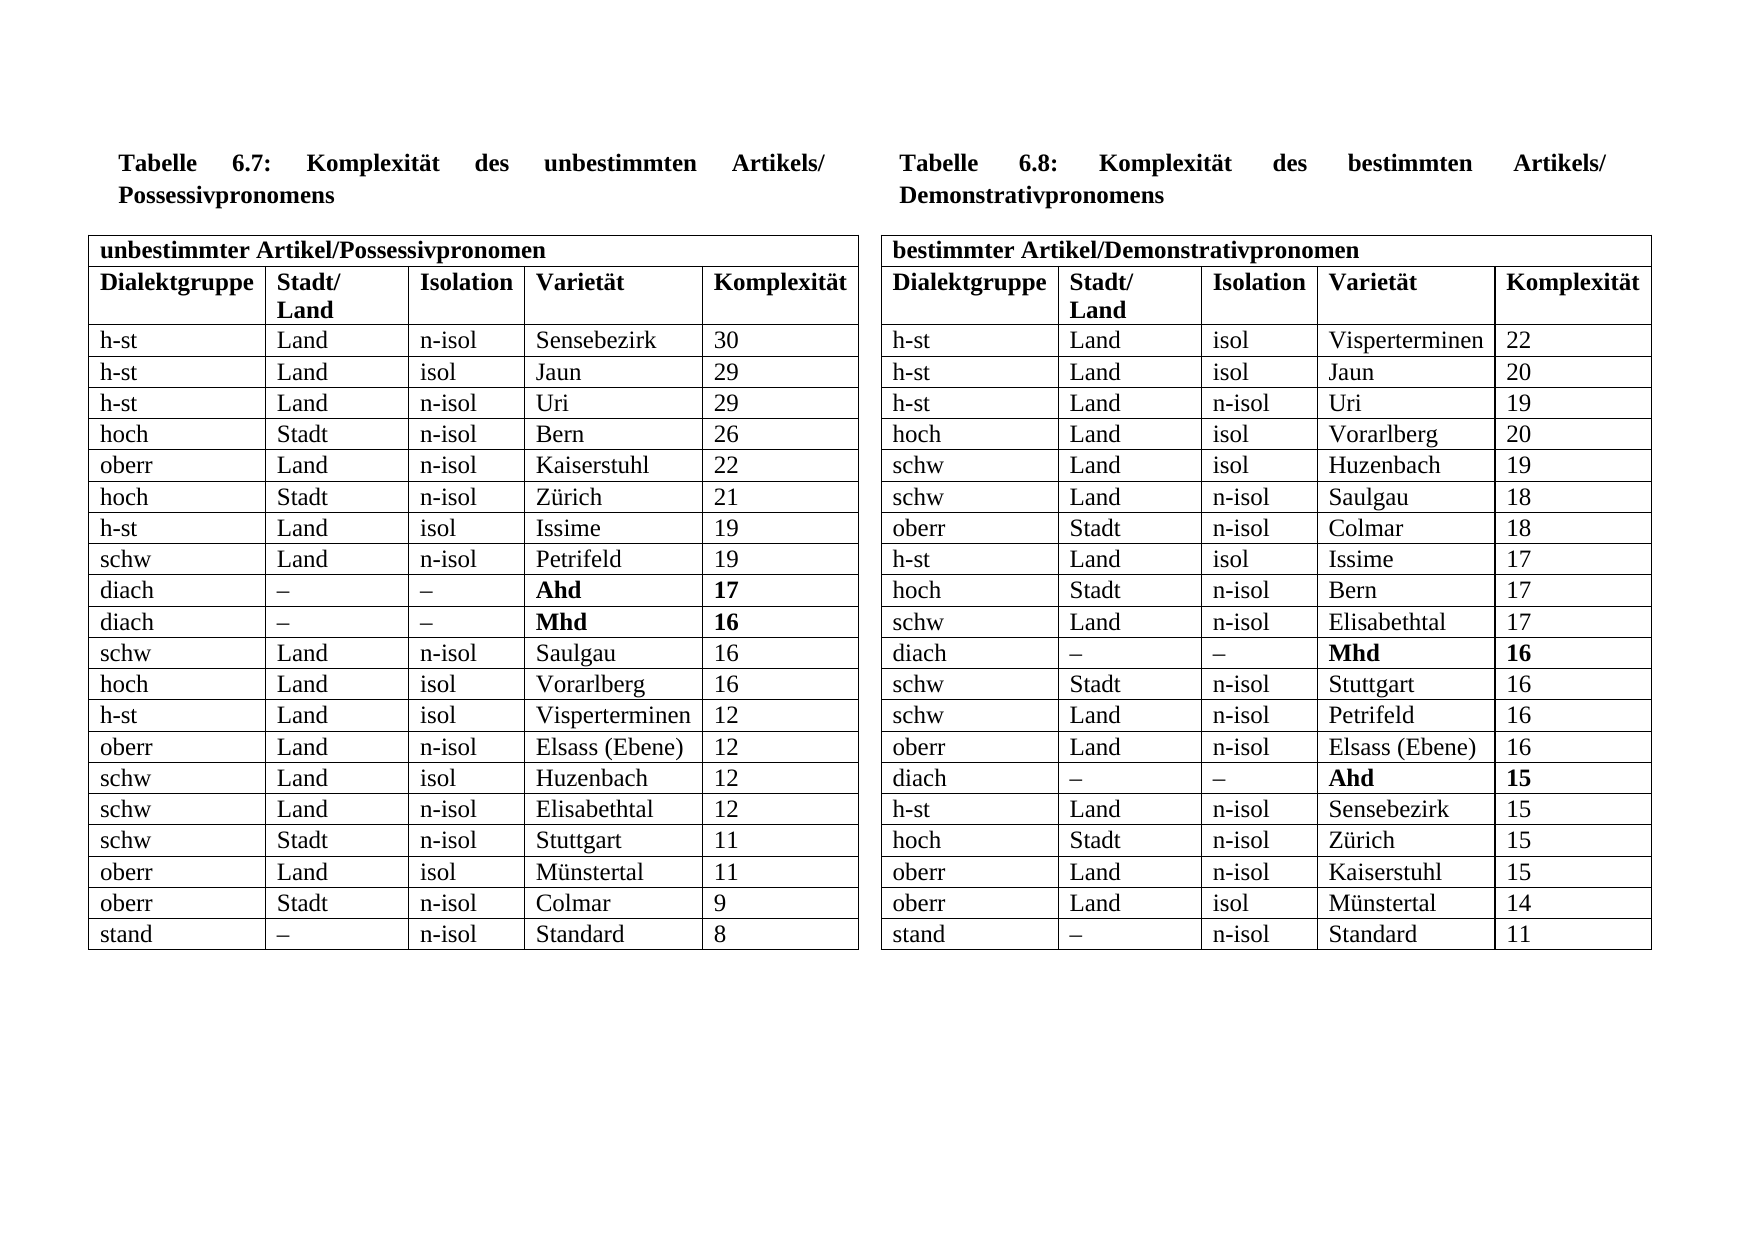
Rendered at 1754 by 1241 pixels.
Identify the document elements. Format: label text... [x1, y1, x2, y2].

table_cell 17 [703, 575, 858, 606]
table_cell 18 [1496, 513, 1651, 543]
table_cell Land [266, 700, 408, 731]
table_cell – [409, 575, 524, 606]
table_cell Münstertal [1318, 888, 1494, 918]
table_cell 18 [1496, 482, 1651, 512]
table_cell n-isol [409, 888, 524, 918]
table_cell 12 [703, 700, 858, 731]
table_cell 22 [1496, 325, 1651, 356]
table_cell n-isol [1202, 700, 1317, 731]
table_cell Stadt [1059, 513, 1201, 543]
table_cell Land [1059, 482, 1201, 512]
table_cell Jaun [1318, 357, 1494, 387]
table_cell 16 [1496, 700, 1651, 731]
table_cell Stadt [266, 482, 408, 512]
table_cell isol [409, 700, 524, 731]
table_cell 16 [1496, 669, 1651, 699]
table_cell Stadt [1059, 575, 1201, 606]
table_cell Standard [1318, 919, 1494, 949]
table_cell diach [89, 575, 265, 606]
table_cell 11 [703, 857, 858, 887]
table_cell schw [89, 825, 265, 856]
table_cell Uri [1318, 388, 1494, 418]
table_cell n-isol [409, 919, 524, 949]
table_cell Stadt [266, 888, 408, 918]
table_cell hoch [89, 482, 265, 512]
table_cell Land [266, 763, 408, 793]
table_cell oberr [89, 888, 265, 918]
table_cell n-isol [1202, 575, 1317, 606]
table_cell schw [882, 669, 1058, 699]
table_cell – [1202, 638, 1317, 668]
table_cell oberr [882, 732, 1058, 762]
table_cell n-isol [409, 544, 524, 574]
table_cell Issime [1318, 544, 1494, 574]
table_cell Colmar [1318, 513, 1494, 543]
table_cell Kaiserstuhl [525, 450, 702, 481]
table_cell 19 [703, 513, 858, 543]
table_cell 14 [1496, 888, 1651, 918]
table_cell 16 [703, 669, 858, 699]
table_cell Land [266, 357, 408, 387]
table_cell schw [882, 700, 1058, 731]
table_cell h-st [89, 325, 265, 356]
table_cell Stadt/Land [266, 267, 408, 324]
table_cell Land [266, 638, 408, 668]
table_cell n-isol [409, 325, 524, 356]
table_cell Land [266, 669, 408, 699]
table_cell Bern [1318, 575, 1494, 606]
table_cell 15 [1496, 825, 1651, 856]
table_cell 12 [703, 732, 858, 762]
table_cell 29 [703, 388, 858, 418]
table_cell 8 [703, 919, 858, 949]
table_cell Land [266, 325, 408, 356]
table_cell n-isol [1202, 482, 1317, 512]
table_cell Elsass (Ebene) [525, 732, 702, 762]
table_cell isol [1202, 544, 1317, 574]
table_cell schw [89, 638, 265, 668]
table_cell n-isol [409, 825, 524, 856]
table_cell – [266, 607, 408, 637]
table_cell Land [266, 450, 408, 481]
table_cell Stuttgart [525, 825, 702, 856]
table_cell Huzenbach [525, 763, 702, 793]
table_cell n-isol [1202, 607, 1317, 637]
table_cell – [1059, 638, 1201, 668]
table_header unbestimmter Artikel/Possessivpronomen [89, 236, 858, 266]
table_cell Sensebezirk [1318, 794, 1494, 824]
table_cell Land [1059, 325, 1201, 356]
table_cell Kaiserstuhl [1318, 857, 1494, 887]
table_cell Dialektgruppe [89, 267, 265, 324]
table_header bestimmter Artikel/Demonstrativpronomen [882, 236, 1651, 266]
table_cell Land [1059, 732, 1201, 762]
table_cell – [409, 607, 524, 637]
table_cell Saulgau [1318, 482, 1494, 512]
table_cell Land [1059, 357, 1201, 387]
table_cell stand [89, 919, 265, 949]
table_cell h-st [882, 325, 1058, 356]
table_cell Ahd [525, 575, 702, 606]
table_cell Isolation [1202, 267, 1317, 324]
table_cell 19 [1496, 450, 1651, 481]
table_cell h-st [89, 513, 265, 543]
table_cell 16 [1496, 732, 1651, 762]
table_cell 12 [703, 763, 858, 793]
table_cell Land [1059, 388, 1201, 418]
table_cell Land [266, 388, 408, 418]
table_cell 20 [1496, 419, 1651, 449]
table_cell 9 [703, 888, 858, 918]
table_cell hoch [89, 669, 265, 699]
table_cell Land [266, 857, 408, 887]
table_cell – [266, 919, 408, 949]
table_cell Stadt [266, 419, 408, 449]
table_cell 21 [703, 482, 858, 512]
table_cell Elisabethtal [525, 794, 702, 824]
table_cell Jaun [525, 357, 702, 387]
table_cell 29 [703, 357, 858, 387]
table_cell n-isol [409, 388, 524, 418]
table_cell isol [409, 513, 524, 543]
table_cell isol [1202, 325, 1317, 356]
table_cell Visperterminen [1318, 325, 1494, 356]
table_cell isol [1202, 888, 1317, 918]
table_cell oberr [89, 857, 265, 887]
table_cell Stadt [266, 825, 408, 856]
table_cell Vorarlberg [1318, 419, 1494, 449]
table_cell hoch [882, 825, 1058, 856]
table_cell diach [882, 763, 1058, 793]
table_cell – [1059, 919, 1201, 949]
table_cell 12 [703, 794, 858, 824]
table_cell Uri [525, 388, 702, 418]
table_cell n-isol [1202, 732, 1317, 762]
table_cell n-isol [1202, 388, 1317, 418]
table_cell 26 [703, 419, 858, 449]
table_cell oberr [89, 450, 265, 481]
table_cell Zürich [1318, 825, 1494, 856]
table_cell Stadt/Land [1059, 267, 1201, 324]
table_cell n-isol [1202, 857, 1317, 887]
table_cell n-isol [409, 419, 524, 449]
table_cell Standard [525, 919, 702, 949]
table_cell n-isol [409, 732, 524, 762]
table_cell schw [89, 763, 265, 793]
table_cell Huzenbach [1318, 450, 1494, 481]
table_cell Land [1059, 794, 1201, 824]
table_cell 22 [703, 450, 858, 481]
table_cell n-isol [1202, 825, 1317, 856]
table_cell n-isol [1202, 513, 1317, 543]
table_cell h-st [89, 700, 265, 731]
table_cell – [1202, 763, 1317, 793]
table_cell schw [882, 450, 1058, 481]
table_cell 15 [1496, 763, 1651, 793]
table_cell diach [89, 607, 265, 637]
table_cell 16 [1496, 638, 1651, 668]
table_cell Bern [525, 419, 702, 449]
table_cell Elisabethtal [1318, 607, 1494, 637]
table_cell 17 [1496, 575, 1651, 606]
table_cell 15 [1496, 794, 1651, 824]
table_cell 16 [703, 607, 858, 637]
table_cell Stadt [1059, 825, 1201, 856]
table_cell schw [89, 544, 265, 574]
table_cell Vorarlberg [525, 669, 702, 699]
table_cell Varietät [1318, 267, 1494, 324]
table_cell Petrifeld [525, 544, 702, 574]
table_cell Land [1059, 544, 1201, 574]
table_cell schw [882, 607, 1058, 637]
table_cell Dialektgruppe [882, 267, 1058, 324]
table_cell h-st [882, 357, 1058, 387]
table_cell 17 [1496, 544, 1651, 574]
table_cell n-isol [1202, 669, 1317, 699]
table_cell 20 [1496, 357, 1651, 387]
table_cell Saulgau [525, 638, 702, 668]
table_cell n-isol [1202, 919, 1317, 949]
table_cell Colmar [525, 888, 702, 918]
table_cell Issime [525, 513, 702, 543]
table_cell Land [266, 794, 408, 824]
table_cell 19 [703, 544, 858, 574]
table_cell Varietät [525, 267, 702, 324]
text Tabelle 6.8: Komplexität des bestimmten Artikels/ Demonstrativpronomens [899, 148, 1606, 209]
table_cell hoch [89, 419, 265, 449]
table_cell Stadt [1059, 669, 1201, 699]
table_cell oberr [882, 857, 1058, 887]
table_cell – [1059, 763, 1201, 793]
table_cell hoch [882, 419, 1058, 449]
table_cell oberr [882, 513, 1058, 543]
table_cell Komplexität [1496, 267, 1651, 324]
table_cell oberr [89, 732, 265, 762]
table_cell Land [266, 544, 408, 574]
table_cell isol [1202, 419, 1317, 449]
table_cell Münstertal [525, 857, 702, 887]
table_cell h-st [89, 357, 265, 387]
table_cell hoch [882, 575, 1058, 606]
table_cell Mhd [525, 607, 702, 637]
table_cell n-isol [409, 450, 524, 481]
table_cell Sensebezirk [525, 325, 702, 356]
table_cell Zürich [525, 482, 702, 512]
table_cell 11 [1496, 919, 1651, 949]
table_cell Mhd [1318, 638, 1494, 668]
table_cell diach [882, 638, 1058, 668]
table_cell isol [409, 857, 524, 887]
table_cell Petrifeld [1318, 700, 1494, 731]
table_cell Visperterminen [525, 700, 702, 731]
table_cell Land [1059, 888, 1201, 918]
text Tabelle 6.7: Komplexität des unbestimmten Artikels/ Possessivpronomens [118, 148, 825, 209]
table_cell Land [1059, 419, 1201, 449]
table_cell Komplexität [703, 267, 858, 324]
table_cell isol [409, 669, 524, 699]
table_cell n-isol [409, 794, 524, 824]
table_cell h-st [882, 544, 1058, 574]
table_cell Elsass (Ebene) [1318, 732, 1494, 762]
table_cell schw [882, 482, 1058, 512]
table_cell isol [1202, 357, 1317, 387]
table_cell 19 [1496, 388, 1651, 418]
table_cell isol [1202, 450, 1317, 481]
table_cell 15 [1496, 857, 1651, 887]
table_cell 30 [703, 325, 858, 356]
table_cell n-isol [409, 482, 524, 512]
table_cell h-st [89, 388, 265, 418]
table_cell – [266, 575, 408, 606]
table_cell n-isol [409, 638, 524, 668]
table_cell h-st [882, 388, 1058, 418]
table_cell isol [409, 357, 524, 387]
table_cell isol [409, 763, 524, 793]
table_cell n-isol [1202, 794, 1317, 824]
table_cell Land [1059, 450, 1201, 481]
table_cell Land [1059, 607, 1201, 637]
table_cell Stuttgart [1318, 669, 1494, 699]
table_cell Land [1059, 857, 1201, 887]
table_cell 17 [1496, 607, 1651, 637]
table_cell Land [266, 513, 408, 543]
table_cell oberr [882, 888, 1058, 918]
table_cell stand [882, 919, 1058, 949]
table_cell Land [266, 732, 408, 762]
table_cell Ahd [1318, 763, 1494, 793]
table_cell Isolation [409, 267, 524, 324]
table_cell schw [89, 794, 265, 824]
table_cell 11 [703, 825, 858, 856]
table_cell h-st [882, 794, 1058, 824]
table_cell 16 [703, 638, 858, 668]
table_cell Land [1059, 700, 1201, 731]
